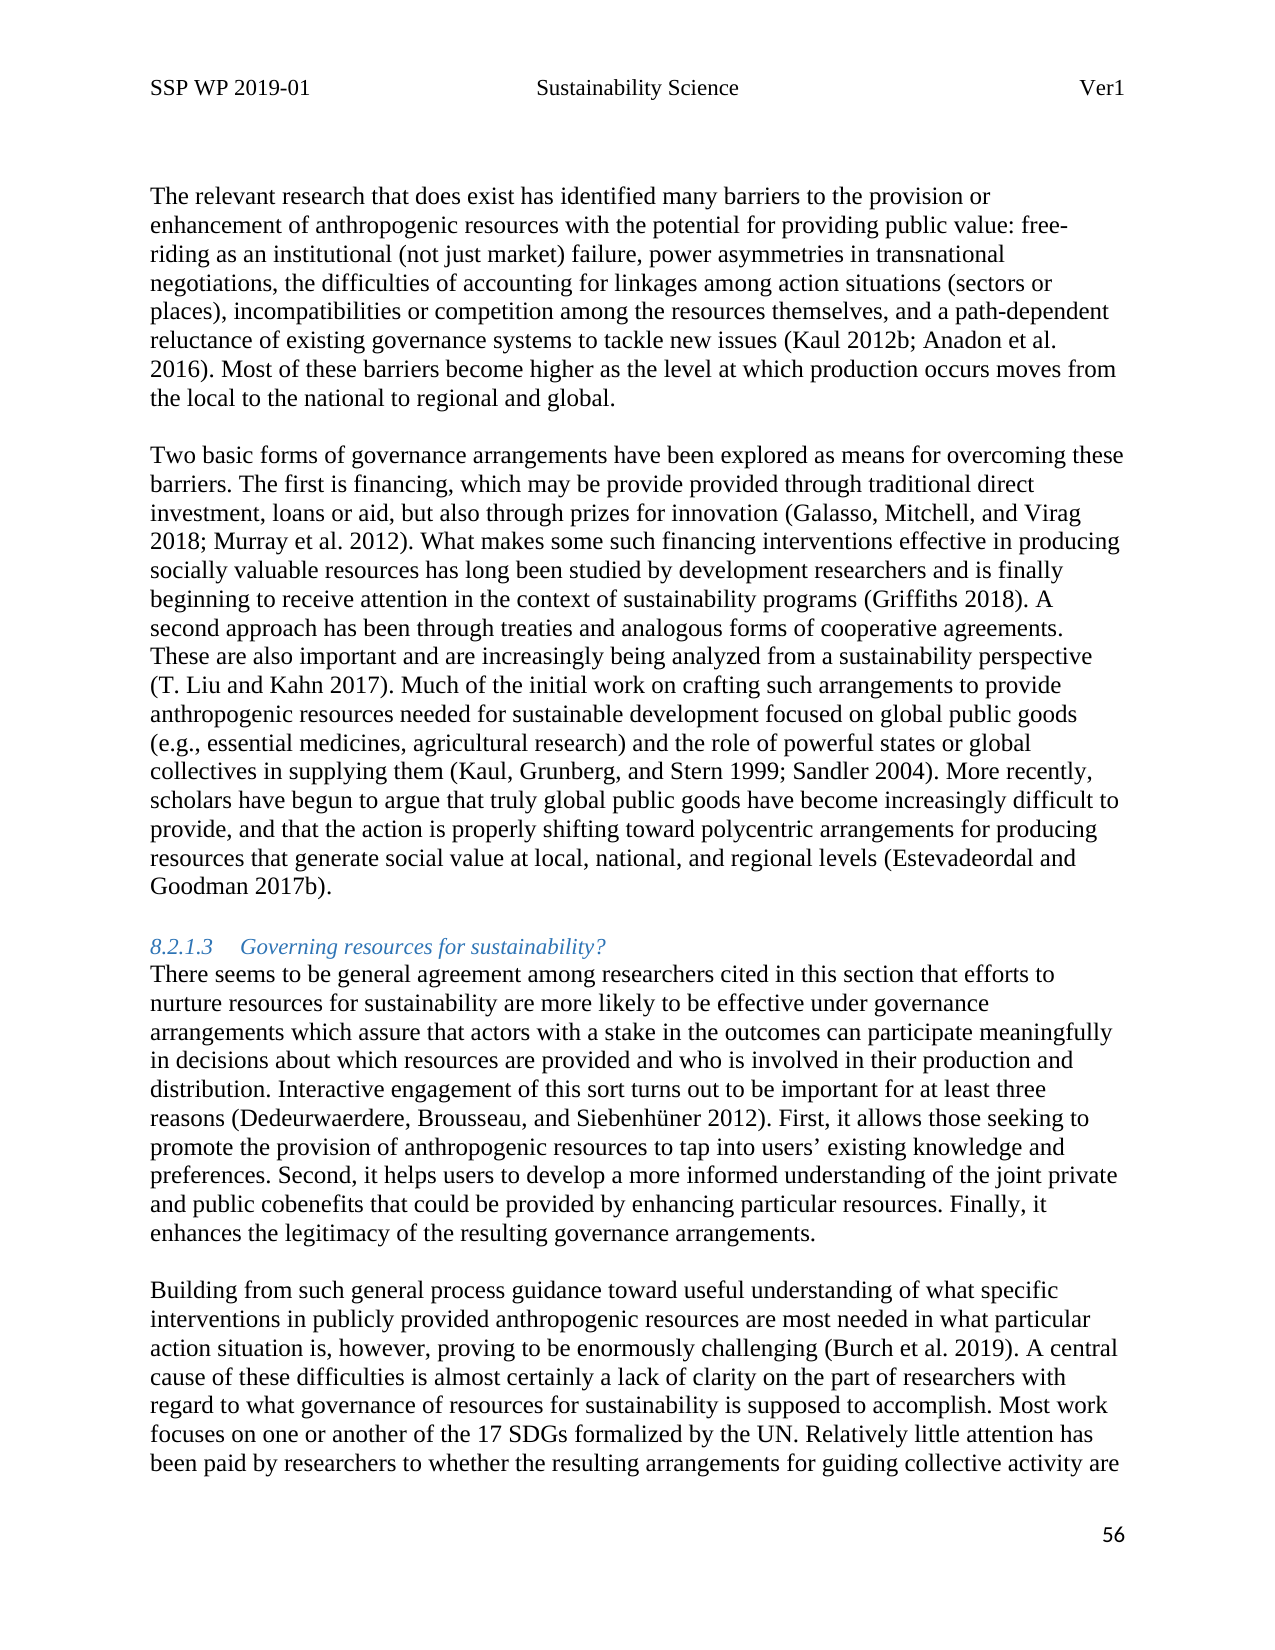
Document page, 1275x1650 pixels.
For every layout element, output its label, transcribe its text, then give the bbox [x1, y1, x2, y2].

text The relevant research that does exist has identified many barriers to the provision or enhancement of anthropogenic resources with the potential for providing public value: free-riding as an institutional (not just market) failure, power asymmetries in transnational negotiations, the difficulties of accounting for linkages among action situations (sectors or places), incompatibilities or competition among the resources themselves, and a path-dependent reluctance of existing governance systems to tackle new issues (Kaul 2012b; Anadon et al. 2016). Most of these barriers become higher as the level at which production occurs moves from the local to the national to regional and global. [150, 181, 1125, 411]
subtitle Governing resources for sustainability? [150, 933, 1125, 959]
text Two basic forms of governance arrangements have been explored as means for overcoming these barriers. The first is financing, which may be provide provided through traditional direct investment, loans or aid, but also through prizes for innovation (Galasso, Mitchell, and Virag 2018; Murray et al. 2012). What makes some such financing interventions effective in producing socially valuable resources has long been studied by development researchers and is finally beginning to receive attention in the context of sustainability programs (Griffiths 2018). A second approach has been through treaties and analogous forms of cooperative agreements. These are also important and are increasingly being analyzed from a sustainability perspective (T. Liu and Kahn 2017). Much of the initial work on crafting such arrangements to provide anthropogenic resources needed for sustainable development focused on global public goods (e.g., essential medicines, agricultural research) and the role of powerful states or global collectives in supplying them (Kaul, Grunberg, and Stern 1999; Sandler 2004). More recently, scholars have begun to argue that truly global public goods have become increasingly difficult to provide, and that the action is properly shifting toward polycentric arrangements for producing resources that generate social value at local, national, and regional levels (Estevadeordal and Goodman 2017b). [150, 440, 1125, 900]
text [150, 1276, 1125, 1477]
text There seems to be general agreement among researchers cited in this section that efforts to nurture resources for sustainability are more likely to be effective under governance arrangements which assure that actors with a stake in the outcomes can participate meaningfully in decisions about which resources are provided and who is involved in their production and distribution. Interactive engagement of this sort turns out to be important for at least three reasons (Dedeurwaerdere, Brousseau, and Siebenhüner 2012). First, it allows those seeking to promote the provision of anthropogenic resources to tap into users’ existing knowledge and preferences. Second, it helps users to develop a more informed understanding of the joint private and public cobenefits that could be provided by enhancing particular resources. Finally, it enhances the legitimacy of the resulting governance arrangements. [150, 959, 1125, 1247]
